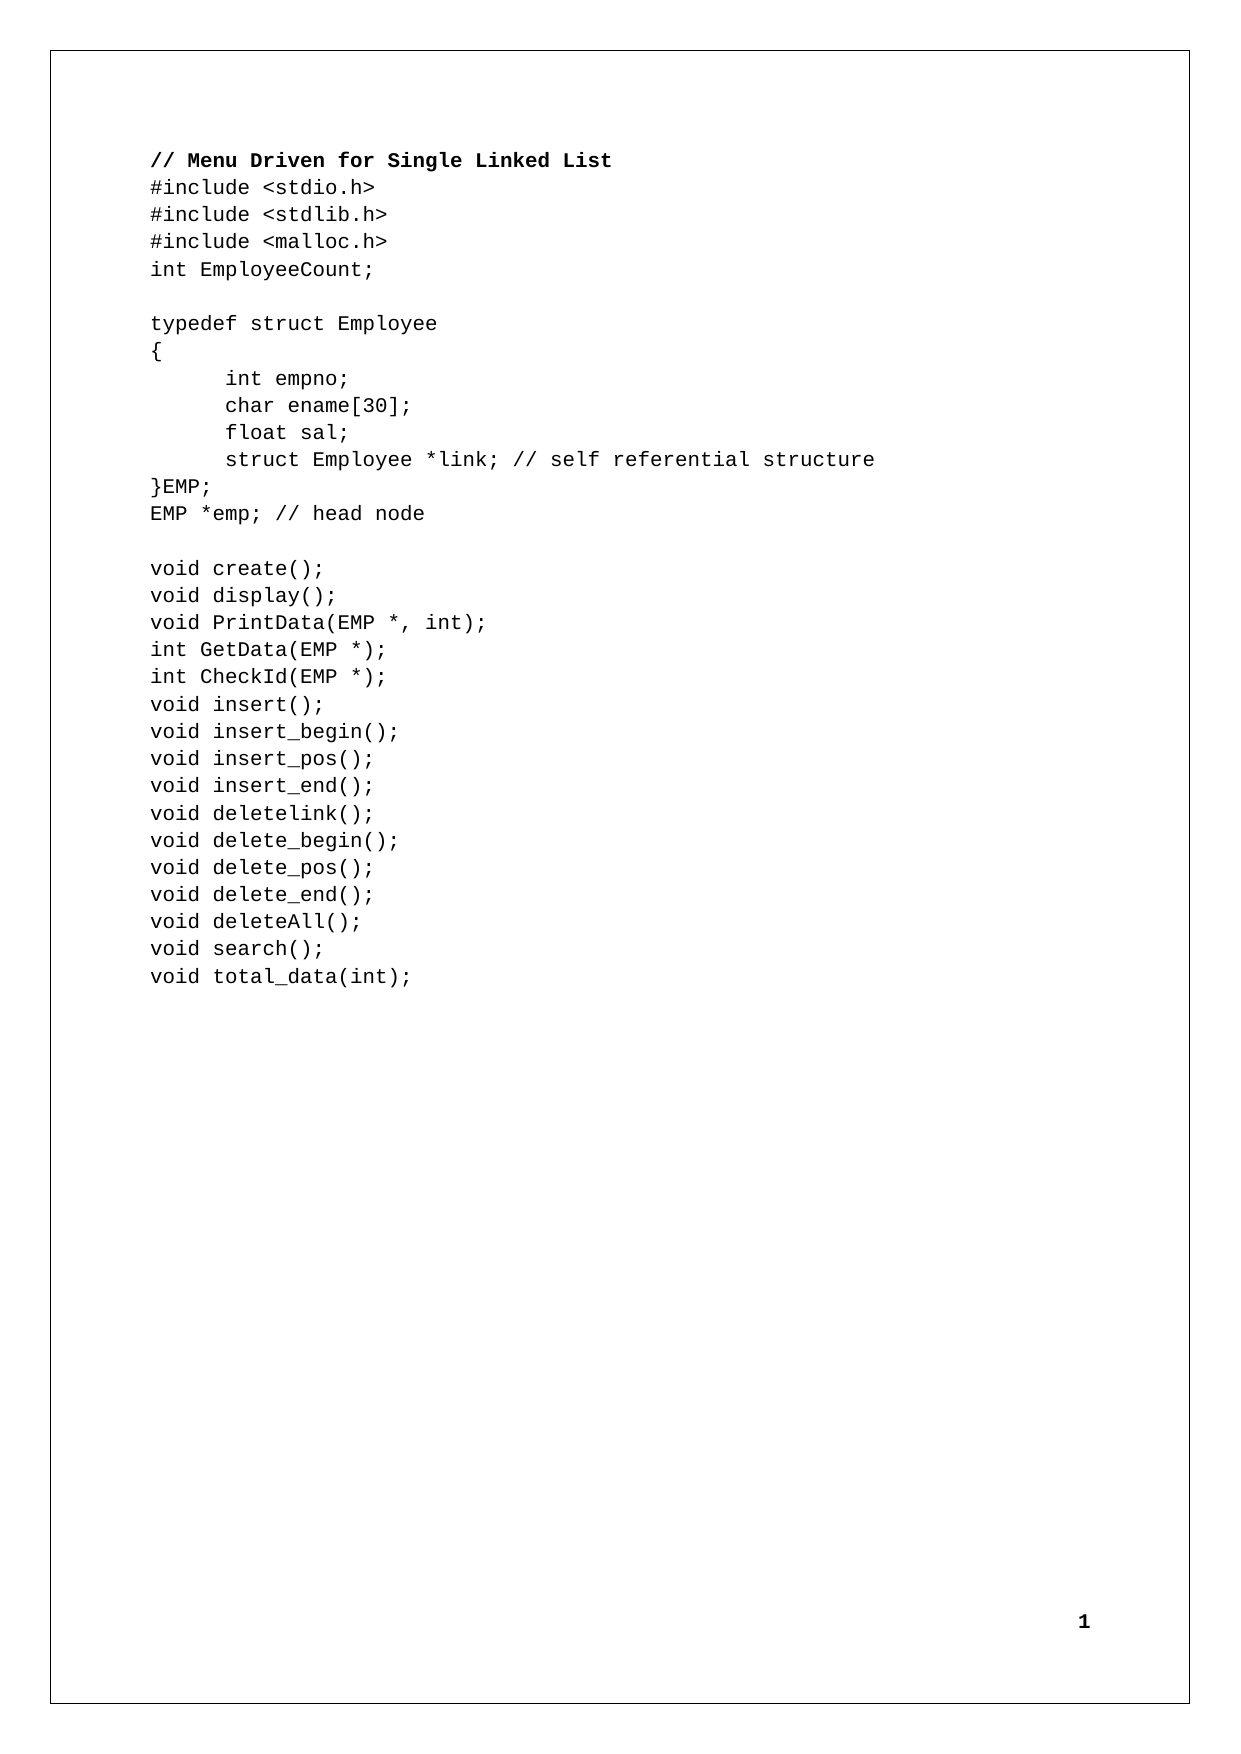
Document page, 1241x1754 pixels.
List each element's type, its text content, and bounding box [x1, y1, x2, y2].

text char ename[30]; [150, 395, 1090, 418]
text void create(); [150, 558, 1090, 581]
text }EMP; [150, 476, 1090, 500]
text void search(); [150, 938, 1090, 962]
text typedef struct Employee [150, 313, 1090, 337]
text void insert_pos(); [150, 748, 1090, 772]
text struct Employee *link; // self referential structure [150, 449, 1090, 473]
text float sal; [150, 422, 1090, 446]
text { [150, 340, 1090, 364]
text void insert(); [150, 694, 1090, 717]
text void deletelink(); [150, 802, 1090, 826]
text void PrintData(EMP *, int); [150, 612, 1090, 636]
text void delete_end(); [150, 884, 1090, 908]
text void total_data(int); [150, 966, 1090, 989]
text void delete_pos(); [150, 857, 1090, 881]
text int empno; [150, 367, 1090, 391]
text void display(); [150, 585, 1090, 609]
text // Menu Driven for Single Linked List [150, 150, 1090, 174]
text #include <malloc.h> [150, 232, 1090, 255]
text void delete_begin(); [150, 830, 1090, 853]
text int EmployeeCount; [150, 259, 1090, 282]
text int CheckId(EMP *); [150, 667, 1090, 690]
text #include <stdlib.h> [150, 204, 1090, 228]
text void insert_end(); [150, 775, 1090, 799]
text void deleteAll(); [150, 911, 1090, 935]
text EMP *emp; // head node [150, 503, 1090, 527]
text int GetData(EMP *); [150, 639, 1090, 663]
text #include <stdio.h> [150, 177, 1090, 201]
text void insert_begin(); [150, 721, 1090, 744]
